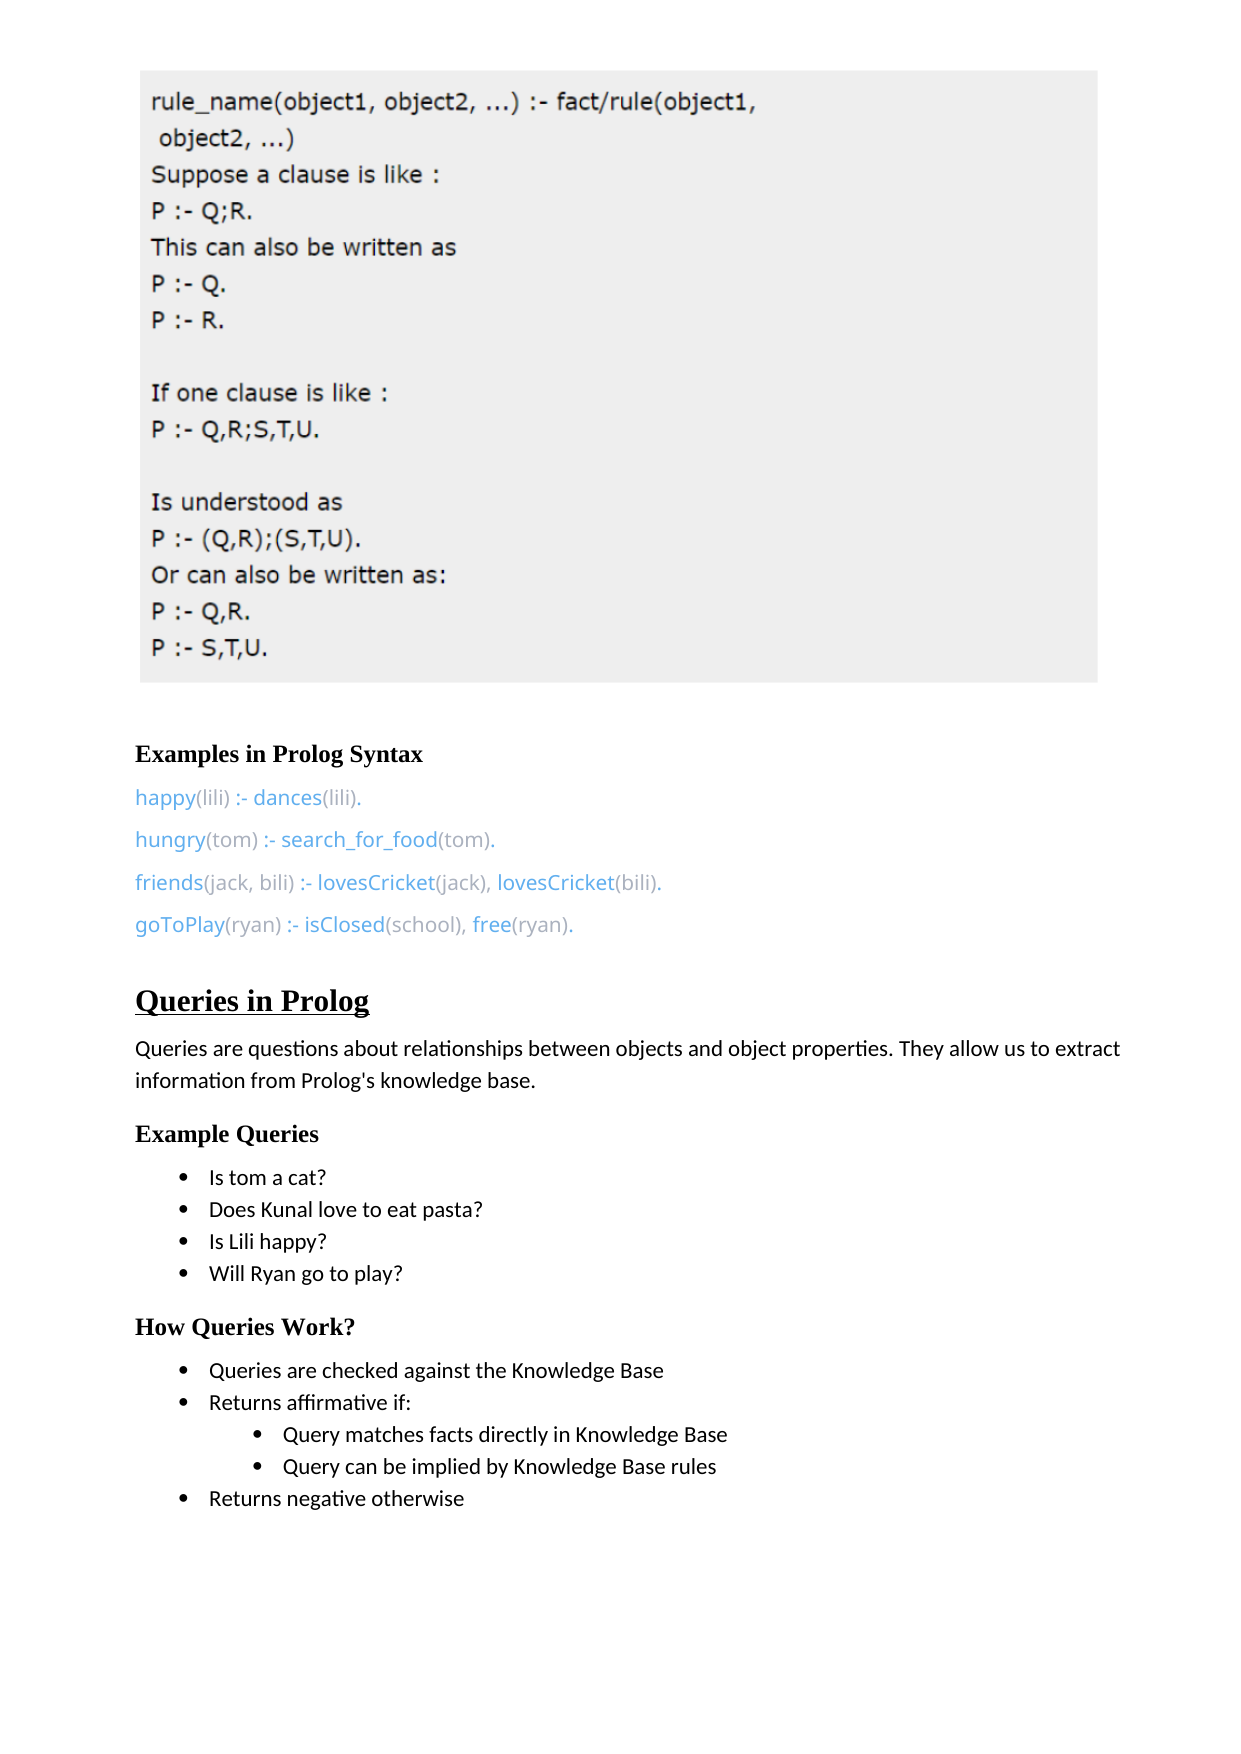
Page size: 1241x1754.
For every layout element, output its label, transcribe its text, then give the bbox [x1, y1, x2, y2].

subtitle How Queries Work? [135, 1312, 1180, 1341]
list Queries are checked against the Knowledge Base [179, 1356, 1180, 1384]
text hungry(tom) :- search_for_food(tom). [135, 825, 1180, 854]
list Query matches facts directly in Knowledge Base [253, 1420, 1180, 1448]
text Queries are questions about relationships between objects and object properties. They allow us to extract information from Prolog's knowledge base. [135, 1034, 1180, 1094]
list Will Ryan go to play? [179, 1259, 1180, 1287]
list Returns affirmative if: [179, 1388, 1180, 1416]
list Does Kunal love to eat pasta? [179, 1195, 1180, 1223]
text goToPlay(ryan) :- isClosed(school), free(ryan). [135, 911, 1180, 939]
subtitle Example Queries [135, 1119, 1180, 1148]
list Returns negative otherwise [179, 1484, 1180, 1513]
list Is Lili happy? [179, 1227, 1180, 1255]
subtitle Queries in Prolog [135, 983, 1180, 1019]
picture [139, 65, 1101, 686]
text happy(lili) :- dances(lili). [135, 783, 1180, 811]
text friends(jack, bili) :- lovesCricket(jack), lovesCricket(bili). [135, 868, 1180, 896]
list Query can be implied by Knowledge Base rules [253, 1452, 1180, 1480]
list Is tom a cat? [179, 1163, 1180, 1191]
subtitle Examples in Prolog Syntax [135, 739, 1180, 768]
